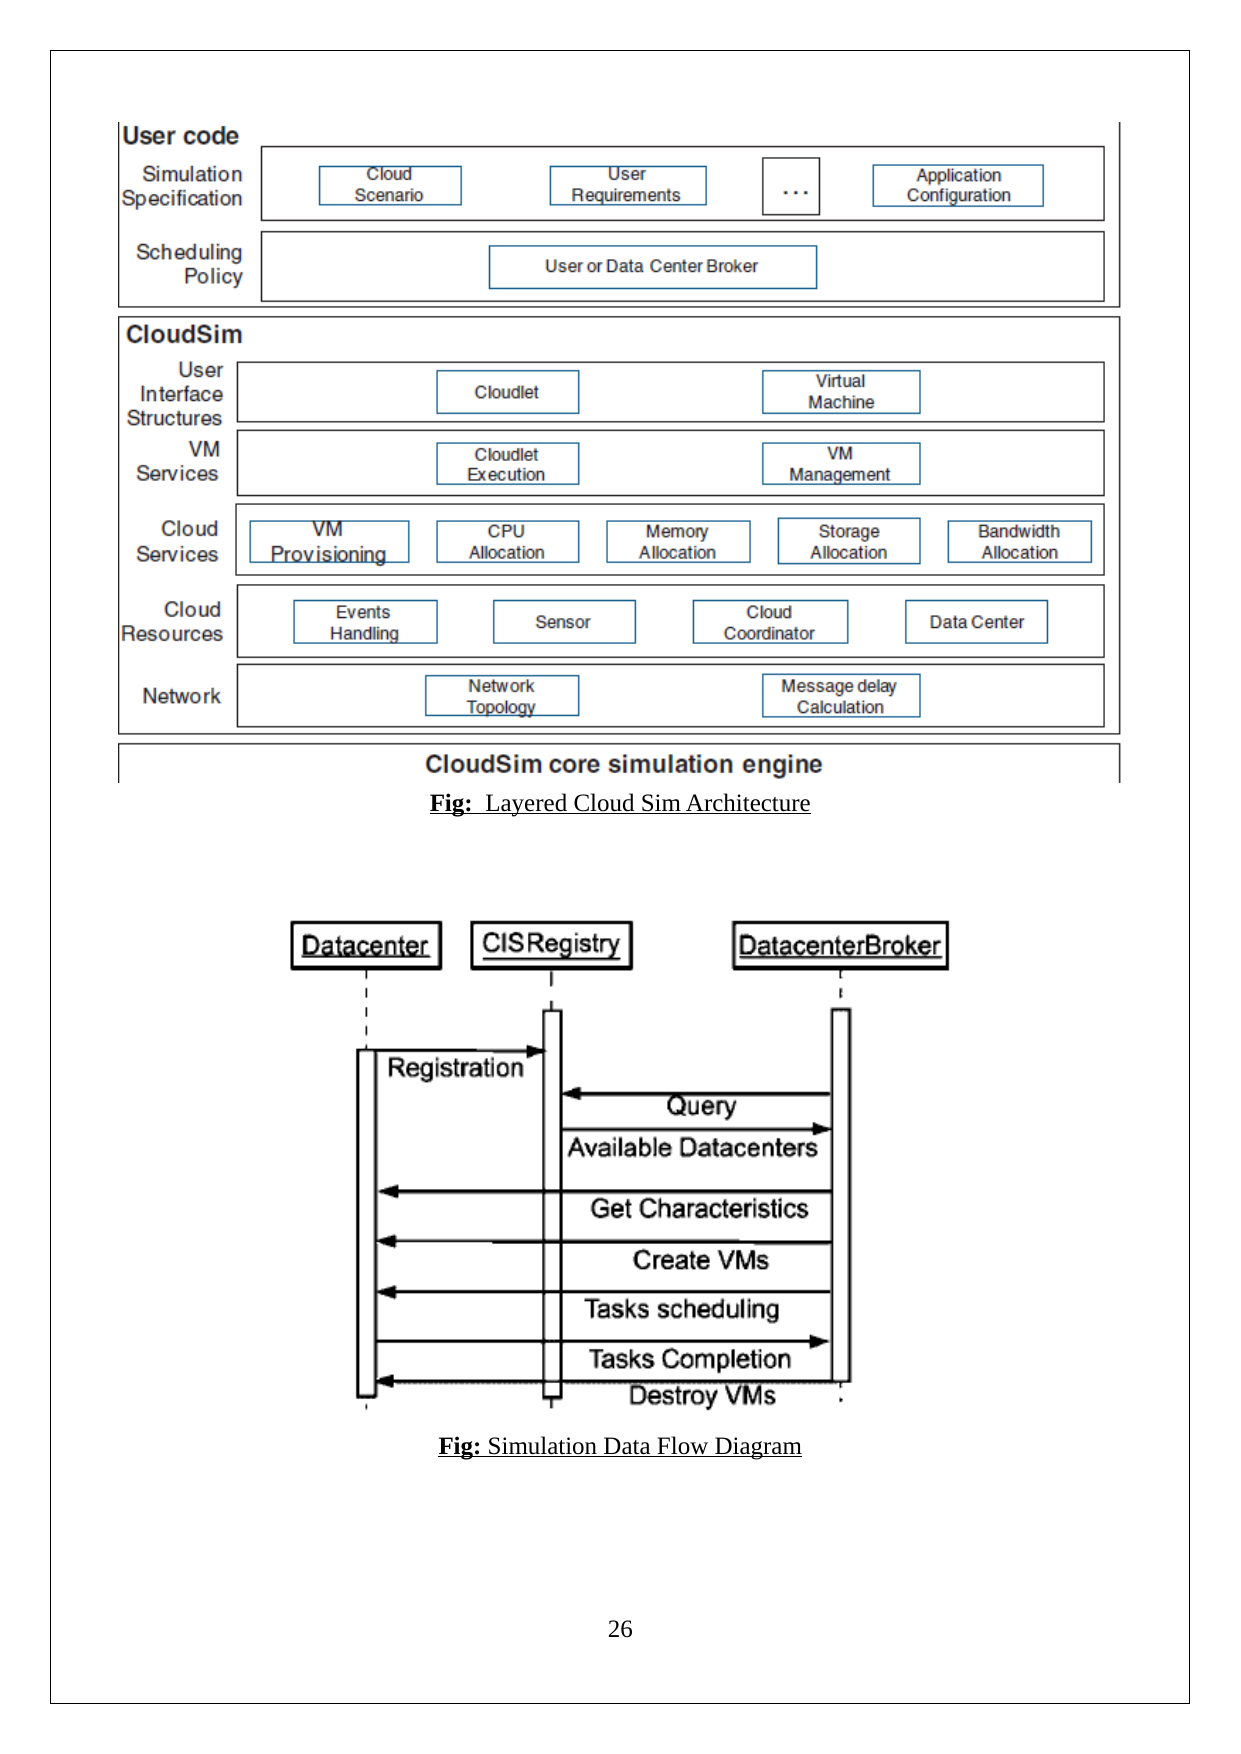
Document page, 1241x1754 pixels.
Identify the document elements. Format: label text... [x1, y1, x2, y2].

picture [118, 122, 1122, 783]
picture [272, 902, 968, 1431]
text Fig: Layered Cloud Sim Architecture [118, 788, 1122, 817]
text Fig: Simulation Data Flow Diagram [118, 1431, 1122, 1460]
